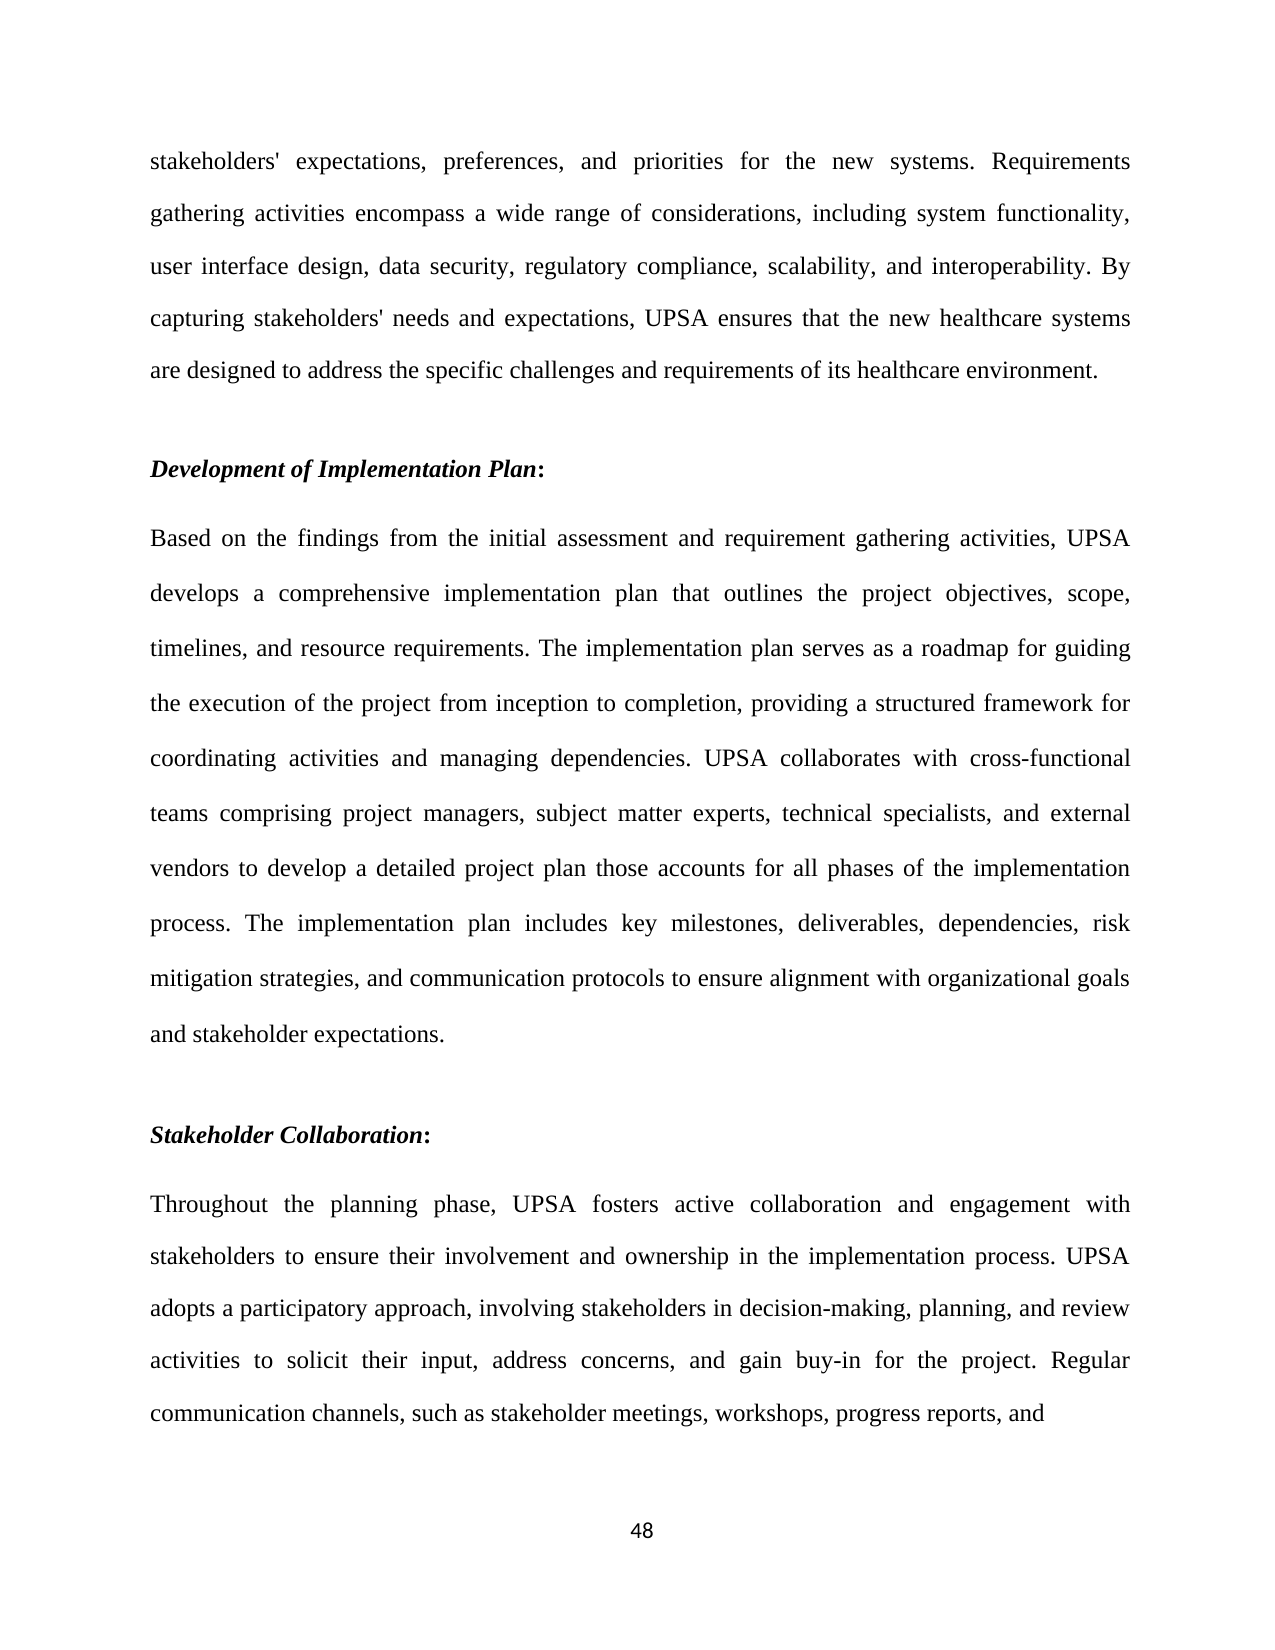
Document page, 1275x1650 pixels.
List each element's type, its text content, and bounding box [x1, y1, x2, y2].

text Based on the findings from the initial assessment and requirement gathering activities, UPSA develops a comprehensive implementation plan that outlines the project objectives, scope, timelines, and resource requirements. The implementation plan serves as a roadmap for guiding the execution of the project from inception to completion, providing a structured framework for coordinating activities and managing dependencies. UPSA collaborates with cross-functional teams comprising project managers, subject matter experts, technical specialists, and external vendors to develop a detailed project plan those accounts for all phases of the implementation process. The implementation plan includes key milestones, deliverables, dependencies, risk mitigation strategies, and communication protocols to ensure alignment with organizational goals and stakeholder expectations. [150, 523, 1131, 1047]
text stakeholders' expectations, preferences, and priorities for the new systems. Requirements gathering activities encompass a wide range of considerations, including system functionality, user interface design, data security, regulatory compliance, scalability, and interoperability. By capturing stakeholders' needs and expectations, UPSA ensures that the new healthcare systems are designed to address the specific challenges and requirements of its healthcare environment. [150, 146, 1131, 384]
text Stakeholder Collaboration: [150, 1115, 1133, 1150]
text 48 [150, 1520, 1133, 1543]
text Throughout the planning phase, UPSA fosters active collaboration and engagement with stakeholders to ensure their involvement and ownership in the implementation process. UPSA adopts a participatory approach, involving stakeholders in decision-making, planning, and review activities to solicit their input, address concerns, and gain buy-in for the project. Regular communication channels, such as stakeholder meetings, workshops, progress reports, and [150, 1189, 1131, 1427]
text Development of Implementation Plan: [150, 449, 1133, 484]
